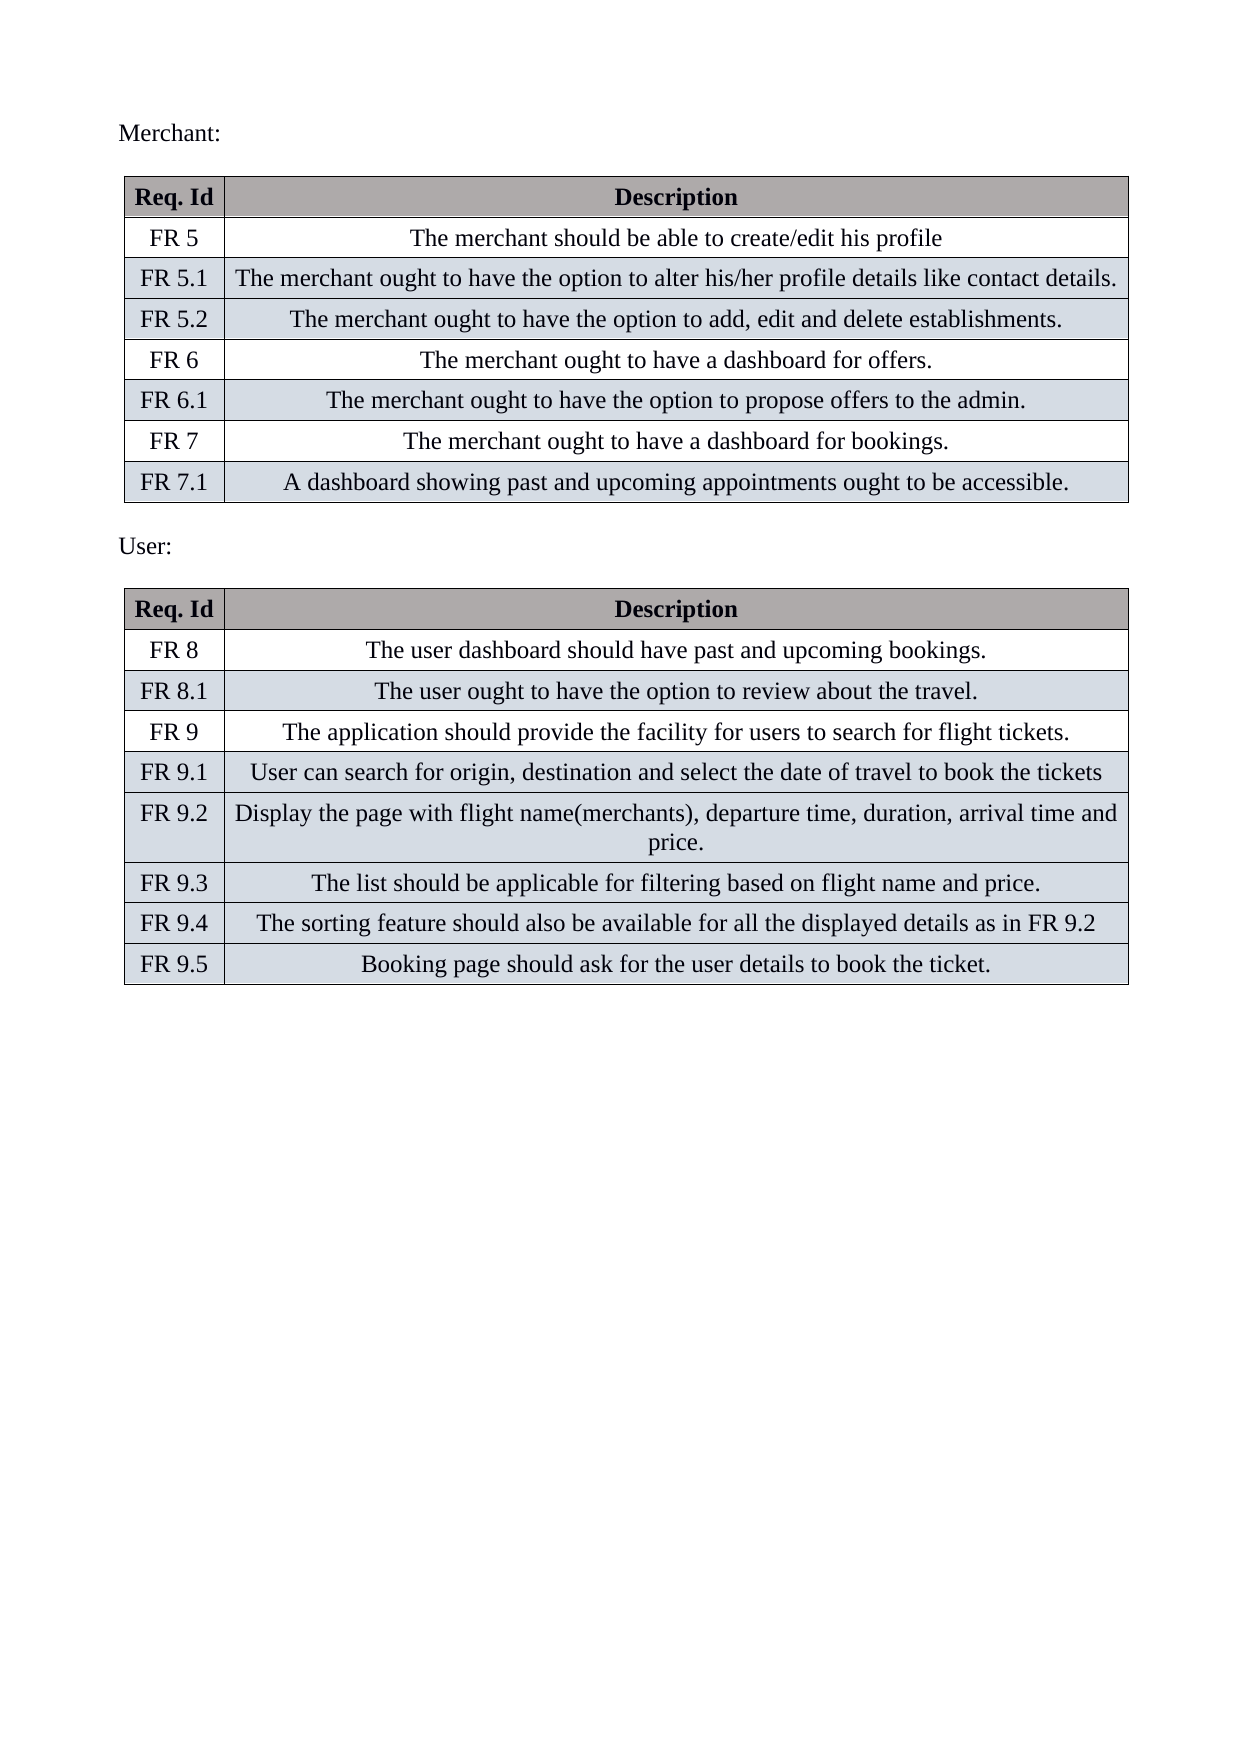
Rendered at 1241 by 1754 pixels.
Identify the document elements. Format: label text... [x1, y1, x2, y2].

table_cell Display the page with flight name(merchants), departure time, duration, arrival time and price. [225, 793, 1128, 861]
table_cell FR 9.3 [125, 863, 224, 902]
table_cell FR 8.1 [125, 671, 224, 710]
table_cell The application should provide the facility for users to search for flight tickets. [225, 711, 1128, 751]
table_cell FR 9 [125, 711, 224, 751]
table_cell The merchant ought to have a dashboard for offers. [225, 340, 1128, 379]
table_header Req. Id [125, 589, 224, 629]
table_cell Booking page should ask for the user details to book the ticket. [225, 944, 1128, 983]
table_header Req. Id [125, 177, 224, 216]
table_cell FR 9.1 [125, 752, 224, 792]
table_cell FR 5.1 [125, 258, 224, 298]
table_cell The merchant ought to have the option to add, edit and delete establishments. [225, 299, 1128, 338]
table_cell The sorting feature should also be available for all the displayed details as in FR 9.2 [225, 903, 1128, 943]
table_cell FR 7.1 [125, 462, 224, 501]
table_cell FR 9.2 [125, 793, 224, 861]
text User: [118, 531, 1122, 559]
table_cell FR 6.1 [125, 380, 224, 420]
table_cell FR 6 [125, 340, 224, 379]
table_cell FR 9.5 [125, 944, 224, 983]
table_cell FR 5.2 [125, 299, 224, 338]
table_cell The merchant ought to have a dashboard for bookings. [225, 421, 1128, 461]
table_cell User can search for origin, destination and select the date of travel to book the tickets [225, 752, 1128, 792]
table_cell The merchant ought to have the option to propose offers to the admin. [225, 380, 1128, 420]
table_cell FR 8 [125, 630, 224, 670]
table_cell The list should be applicable for filtering based on flight name and price. [225, 863, 1128, 902]
table_cell The merchant should be able to create/edit his profile [225, 218, 1128, 257]
table_header Description [225, 589, 1128, 629]
text Merchant: [118, 118, 1122, 147]
table_cell The merchant ought to have the option to alter his/her profile details like contact details. [225, 258, 1128, 298]
table_cell A dashboard showing past and upcoming appointments ought to be accessible. [225, 462, 1128, 501]
table_cell The user ought to have the option to review about the travel. [225, 671, 1128, 710]
table_cell FR 9.4 [125, 903, 224, 943]
table_header Description [225, 177, 1128, 216]
table_cell FR 7 [125, 421, 224, 461]
table_cell The user dashboard should have past and upcoming bookings. [225, 630, 1128, 670]
table_cell FR 5 [125, 218, 224, 257]
